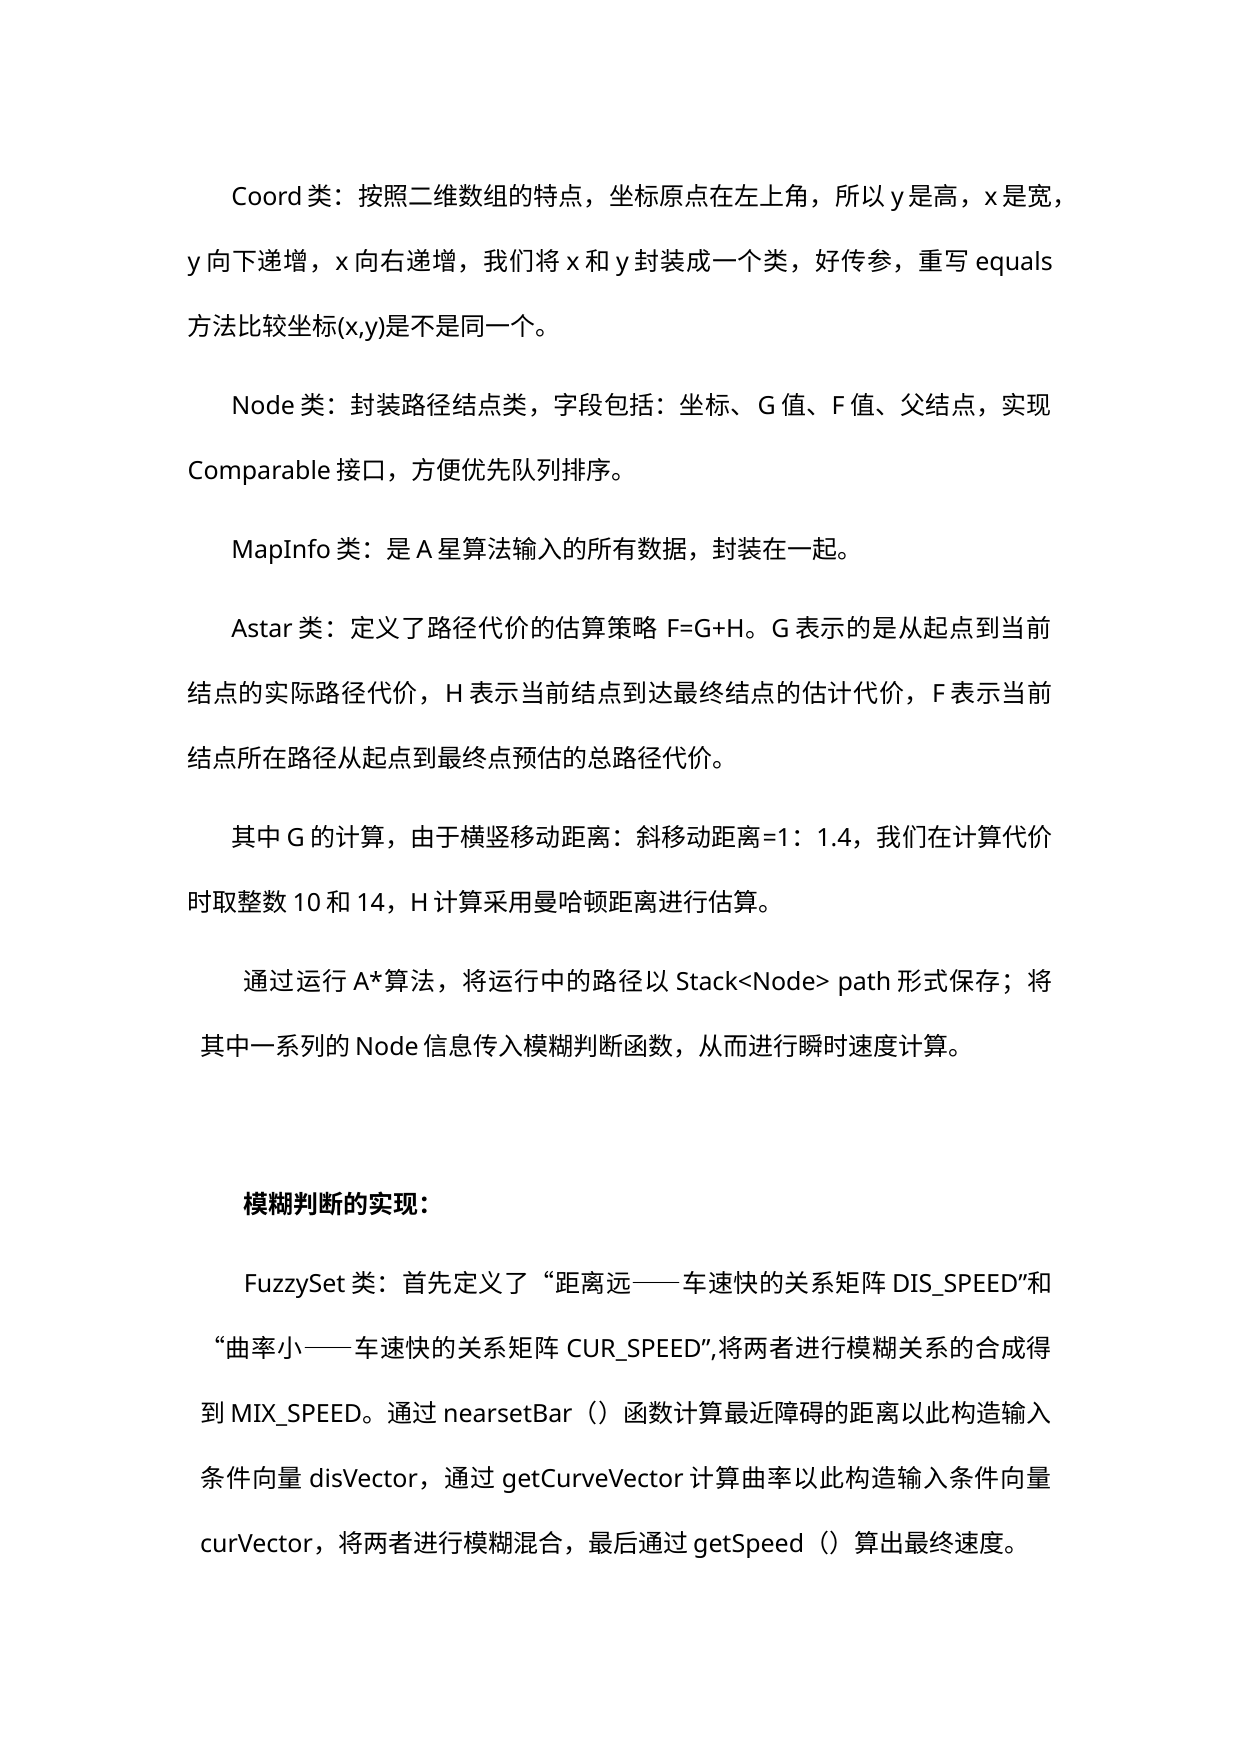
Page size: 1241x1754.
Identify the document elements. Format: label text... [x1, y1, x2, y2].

text Coord类：按照二维数组的特点，坐标原点在左上角，所以y是高，x是宽，y向下递增，x向右递增，我们将x和y封装成一个类，好传参，重写equals方法比较坐标(x,y)是不是同一个。 [187, 162, 1053, 357]
text 其中G的计算，由于横竖移动距离：斜移动距离=1：1.4，我们在计算代价时取整数10和14，H计算采用曼哈顿距离进行估算。 [187, 803, 1053, 933]
text Node类：封装路径结点类，字段包括：坐标、G值、F值、父结点，实现Comparable接口，方便优先队列排序。 [187, 371, 1053, 501]
text Astar类：定义了路径代价的估算策略 F=G+H。G表示的是从起点到当前结点的实际路径代价，H表示当前结点到达最终结点的估计代价，F表示当前结点所在路径从起点到最终点预估的总路径代价。 [187, 594, 1053, 789]
text 通过运行A*算法，将运行中的路径以Stack<Node> path形式保存；将其中一系列的Node信息传入模糊判断函数，从而进行瞬时速度计算。 [200, 947, 1053, 1077]
text MapInfo类：是A星算法输入的所有数据，封装在一起。 [187, 515, 1053, 580]
text 模糊判断的实现： [200, 1170, 1053, 1235]
text FuzzySet类：首先定义了“距离远——车速快的关系矩阵DIS_SPEED”和“曲率小——车速快的关系矩阵CUR_SPEED”,将两者进行模糊关系的合成得到MIX_SPEED。通过nearsetBar（）函数计算最近障碍的距离以此构造输入条件向量disVector，通过getCurveVector计算曲率以此构造输入条件向量curVector，将两者进行模糊混合，最后通过getSpeed（）算出最终速度。 [200, 1249, 1053, 1574]
